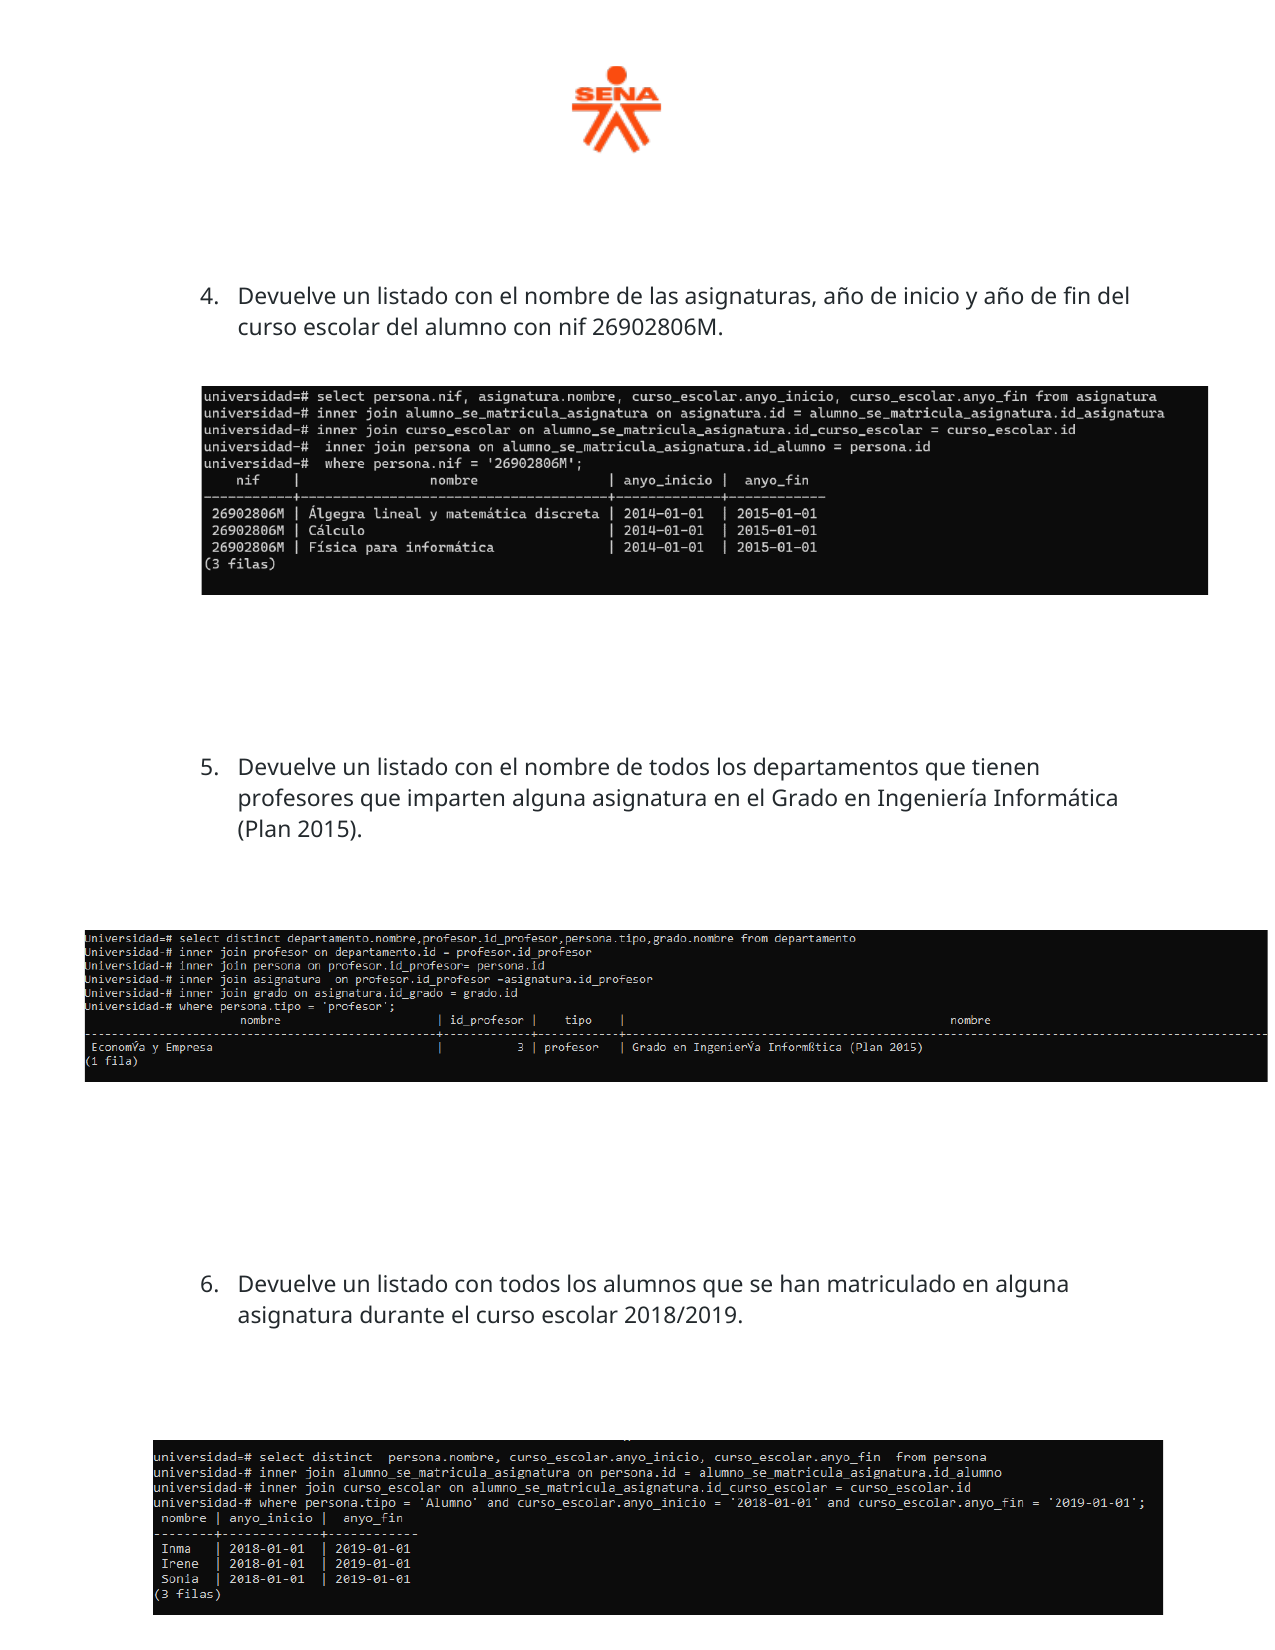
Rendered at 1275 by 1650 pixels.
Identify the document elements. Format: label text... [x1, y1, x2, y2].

picture [153, 1440, 1164, 1615]
list Devuelve un listado con el nombre de todos los departamentos que tienen profesores que imparten alguna asignatura en el Grado en Ingeniería Informática (Plan 2015). [200, 751, 1151, 844]
picture [571, 66, 662, 154]
list Devuelve un listado con el nombre de las asignaturas, año de inicio y año de fin del curso escolar del alumno con nif 26902806M. [200, 280, 1147, 342]
picture [201, 386, 1209, 595]
list Devuelve un listado con todos los alumnos que se han matriculado en alguna asignatura durante el curso escolar 2018/2019. [200, 1268, 1137, 1330]
picture [84, 930, 1268, 1082]
